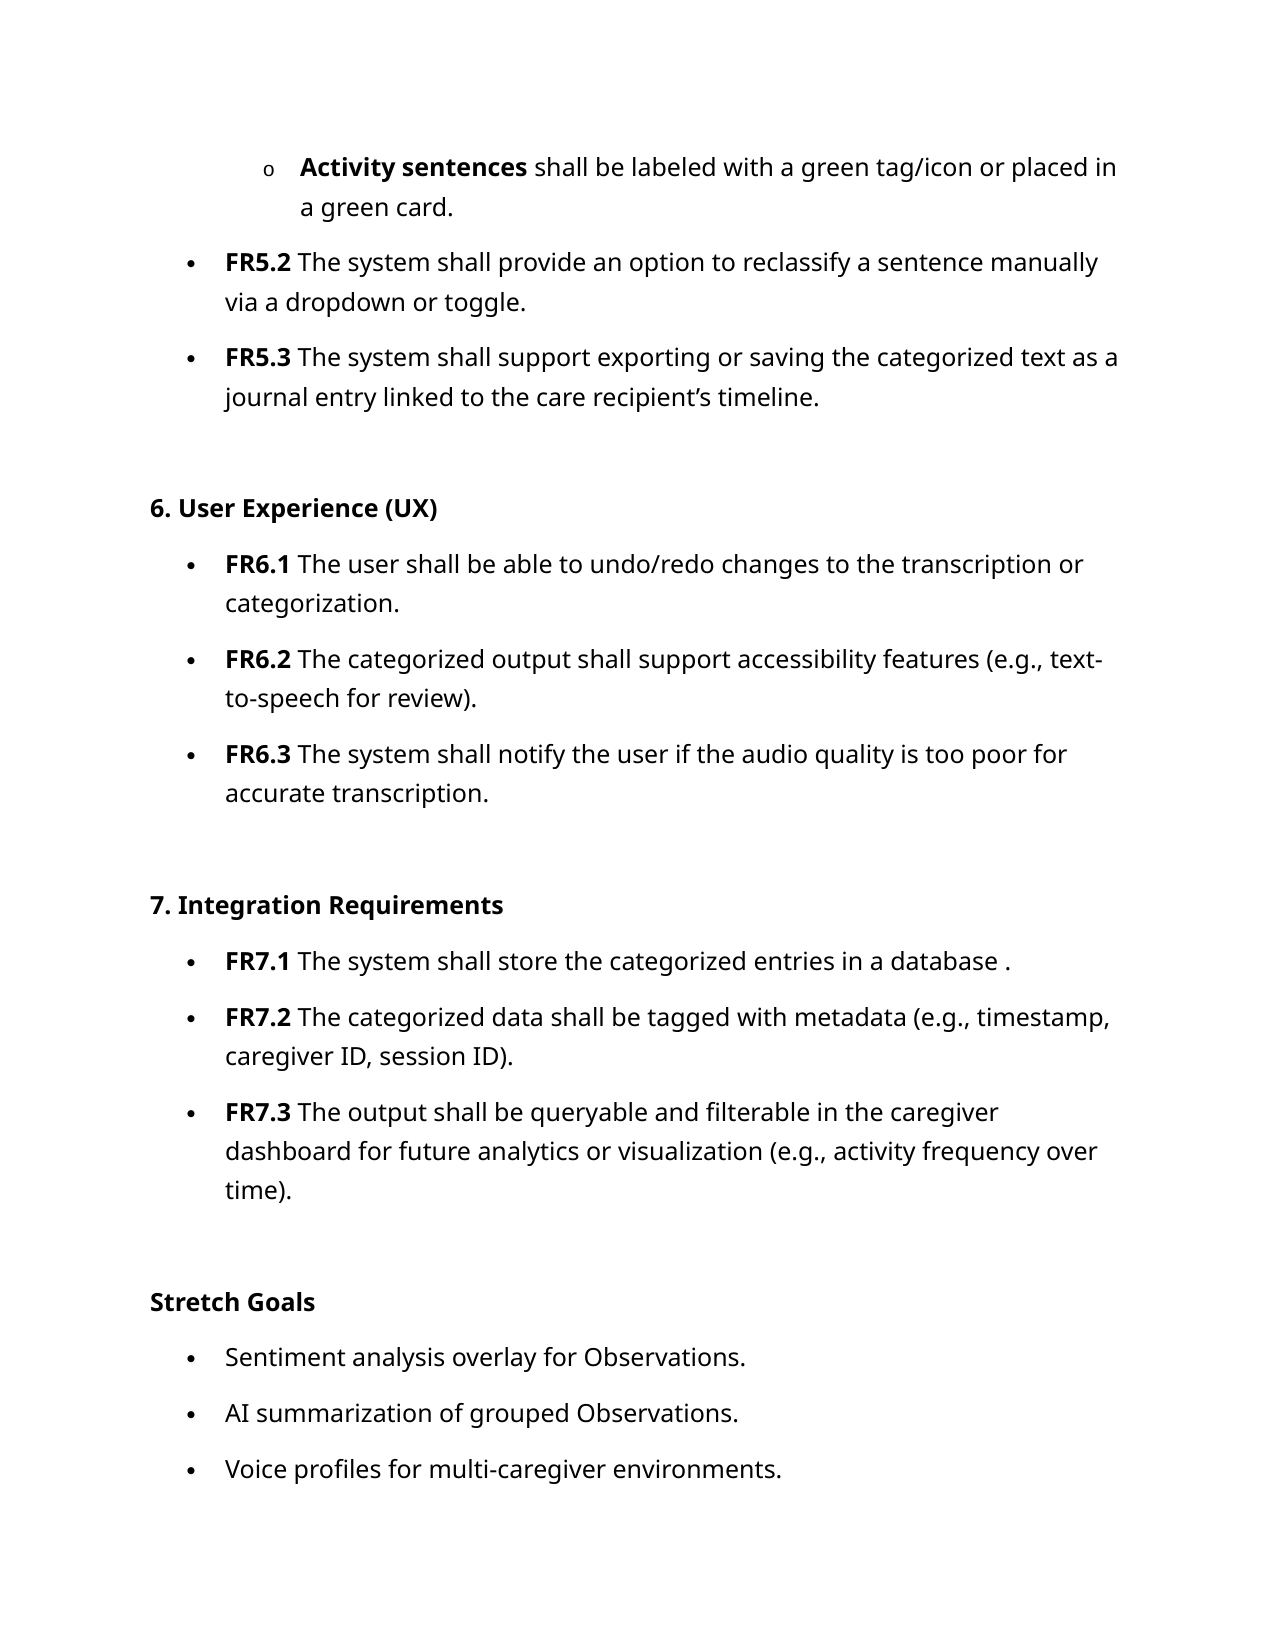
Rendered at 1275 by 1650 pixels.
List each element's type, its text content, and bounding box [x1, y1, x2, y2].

text Stretch Goals [150, 1284, 1125, 1318]
list FR6.2 The categorized output shall support accessibility features (e.g., text-to-speech for review). [187, 642, 1125, 715]
text 6. User Experience (UX) [150, 491, 1125, 525]
list Activity sentences shall be labeled with a green tag/icon or placed in a green card. [262, 150, 1125, 223]
list FR6.3 The system shall notify the user if the audio quality is too poor for accurate transcription. [187, 737, 1125, 810]
text 7. Integration Requirements [150, 887, 1125, 922]
list FR5.3 The system shall support exporting or saving the categorized text as a journal entry linked to the care recipient’s timeline. [187, 340, 1125, 413]
list FR7.3 The output shall be queryable and filterable in the caregiver dashboard for future analytics or visualization (e.g., activity frequency over time). [187, 1094, 1125, 1207]
list FR5.2 The system shall provide an option to reclassify a sentence manually via a dropdown or toggle. [187, 245, 1125, 318]
list FR7.2 The categorized data shall be tagged with metadata (e.g., timestamp, caregiver ID, session ID). [187, 999, 1125, 1072]
list FR6.1 The user shall be able to undo/redo changes to the transcription or categorization. [187, 547, 1125, 620]
list FR7.1 The system shall store the categorized entries in a database . [187, 943, 1125, 977]
list Sentiment analysis overlay for Observations. [187, 1340, 1125, 1374]
list AI summarization of grouped Observations. [187, 1396, 1125, 1430]
list Voice profiles for multi-caregiver environments. [187, 1452, 1125, 1486]
